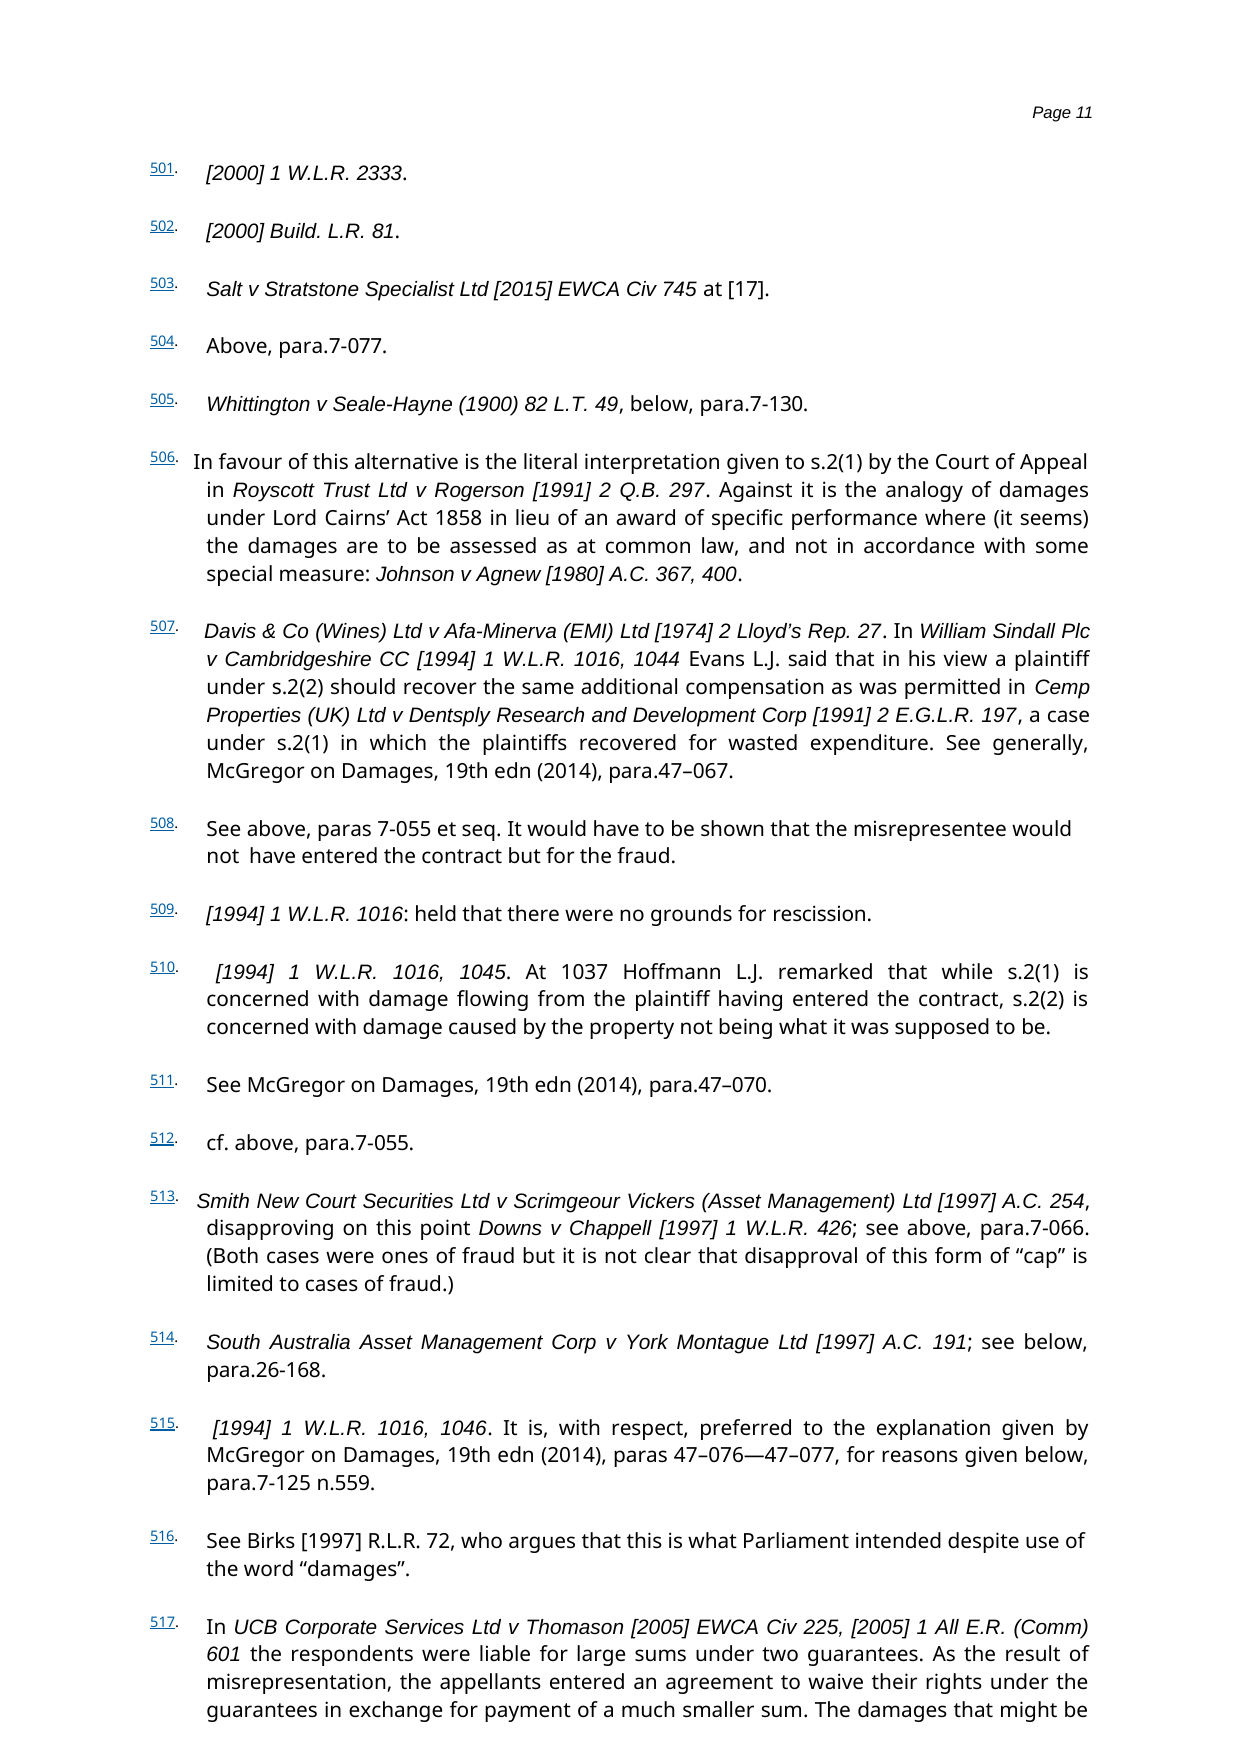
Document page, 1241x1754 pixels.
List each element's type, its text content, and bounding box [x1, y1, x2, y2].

text 515. [1994] 1 W.L.R. 1016, 1046. It is, with respect, preferred to the explanation given by McGregor on Damages, 19th edn (2014), paras 47–076—47–077, for reasons given below, para.7-125 n.559. [150, 1413, 1090, 1497]
text 504. Above, para.7-077. [150, 331, 1107, 360]
text 513. Smith New Court Securities Ltd v Scrimgeour Vickers (Asset Management) Ltd [1997] A.C. 254, disapproving on this point Downs v Chappell [1997] 1 W.L.R. 426; see above, para.7-066. (Both cases were ones of fraud but it is not clear that disapproval of this form of “cap” is limited to cases of fraud.) [150, 1186, 1090, 1298]
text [150, 1612, 1090, 1724]
text 512. cf. above, para.7-055. [150, 1128, 1107, 1156]
text 503. Salt v Stratstone Specialist Ltd [2015] EWCA Civ 745 at [17]. [150, 273, 1107, 302]
text 501. [2000] 1 W.L.R. 2333. [150, 158, 1107, 187]
text 514. South Australia Asset Management Corp v York Montague Ltd [1997] A.C. 191; see below, para.26-168. [150, 1327, 1090, 1383]
text 508. See above, paras 7-055 et seq. It would have to be shown that the misrepresentee would not have entered the contract but for the fraud. [150, 813, 1090, 869]
text 509. [1994] 1 W.L.R. 1016: held that there were no grounds for rescission. [150, 898, 1107, 927]
text 506. In favour of this alternative is the literal interpretation given to s.2(1) by the Court of Appeal in Royscott Trust Ltd v Rogerson [1991] 2 Q.B. 297. Against it is the analogy of damages under Lord Cairns’ Act 1858 in lieu of an award of specific performance where (it seems) the damages are to be assessed as at common law, and not in accordance with some special measure: Johnson v Agnew [1980] A.C. 367, 400. [150, 447, 1090, 587]
text 505. Whittington v Seale-Hayne (1900) 82 L.T. 49, below, para.7-130. [150, 389, 1107, 418]
text 507. Davis & Co (Wines) Ltd v Afa-Minerva (EMI) Ltd [1974] 2 Lloyd’s Rep. 27. In William Sindall Plc v Cambridgeshire CC [1994] 1 W.L.R. 1016, 1044 Evans L.J. said that in his view a plaintiff under s.2(2) should recover the same additional compensation as was permitted in Cemp Properties (UK) Ltd v Dentsply Research and Development Corp [1991] 2 E.G.L.R. 197, a case under s.2(1) in which the plaintiffs recovered for wasted expenditure. See generally, McGregor on Damages, 19th edn (2014), para.47–067. [150, 616, 1090, 784]
text 510. [1994] 1 W.L.R. 1016, 1045. At 1037 Hoffmann L.J. remarked that while s.2(1) is concerned with damage flowing from the plaintiff having entered the contract, s.2(2) is concerned with damage caused by the property not being what it was supposed to be. [150, 957, 1090, 1041]
text 511. See McGregor on Damages, 19th edn (2014), para.47–070. [150, 1070, 1107, 1099]
text 502. [2000] Build. L.R. 81. [150, 216, 1107, 244]
text 516. See Birks [1997] R.L.R. 72, who argues that this is what Parliament intended despite use of the word “damages”. [150, 1526, 1090, 1582]
